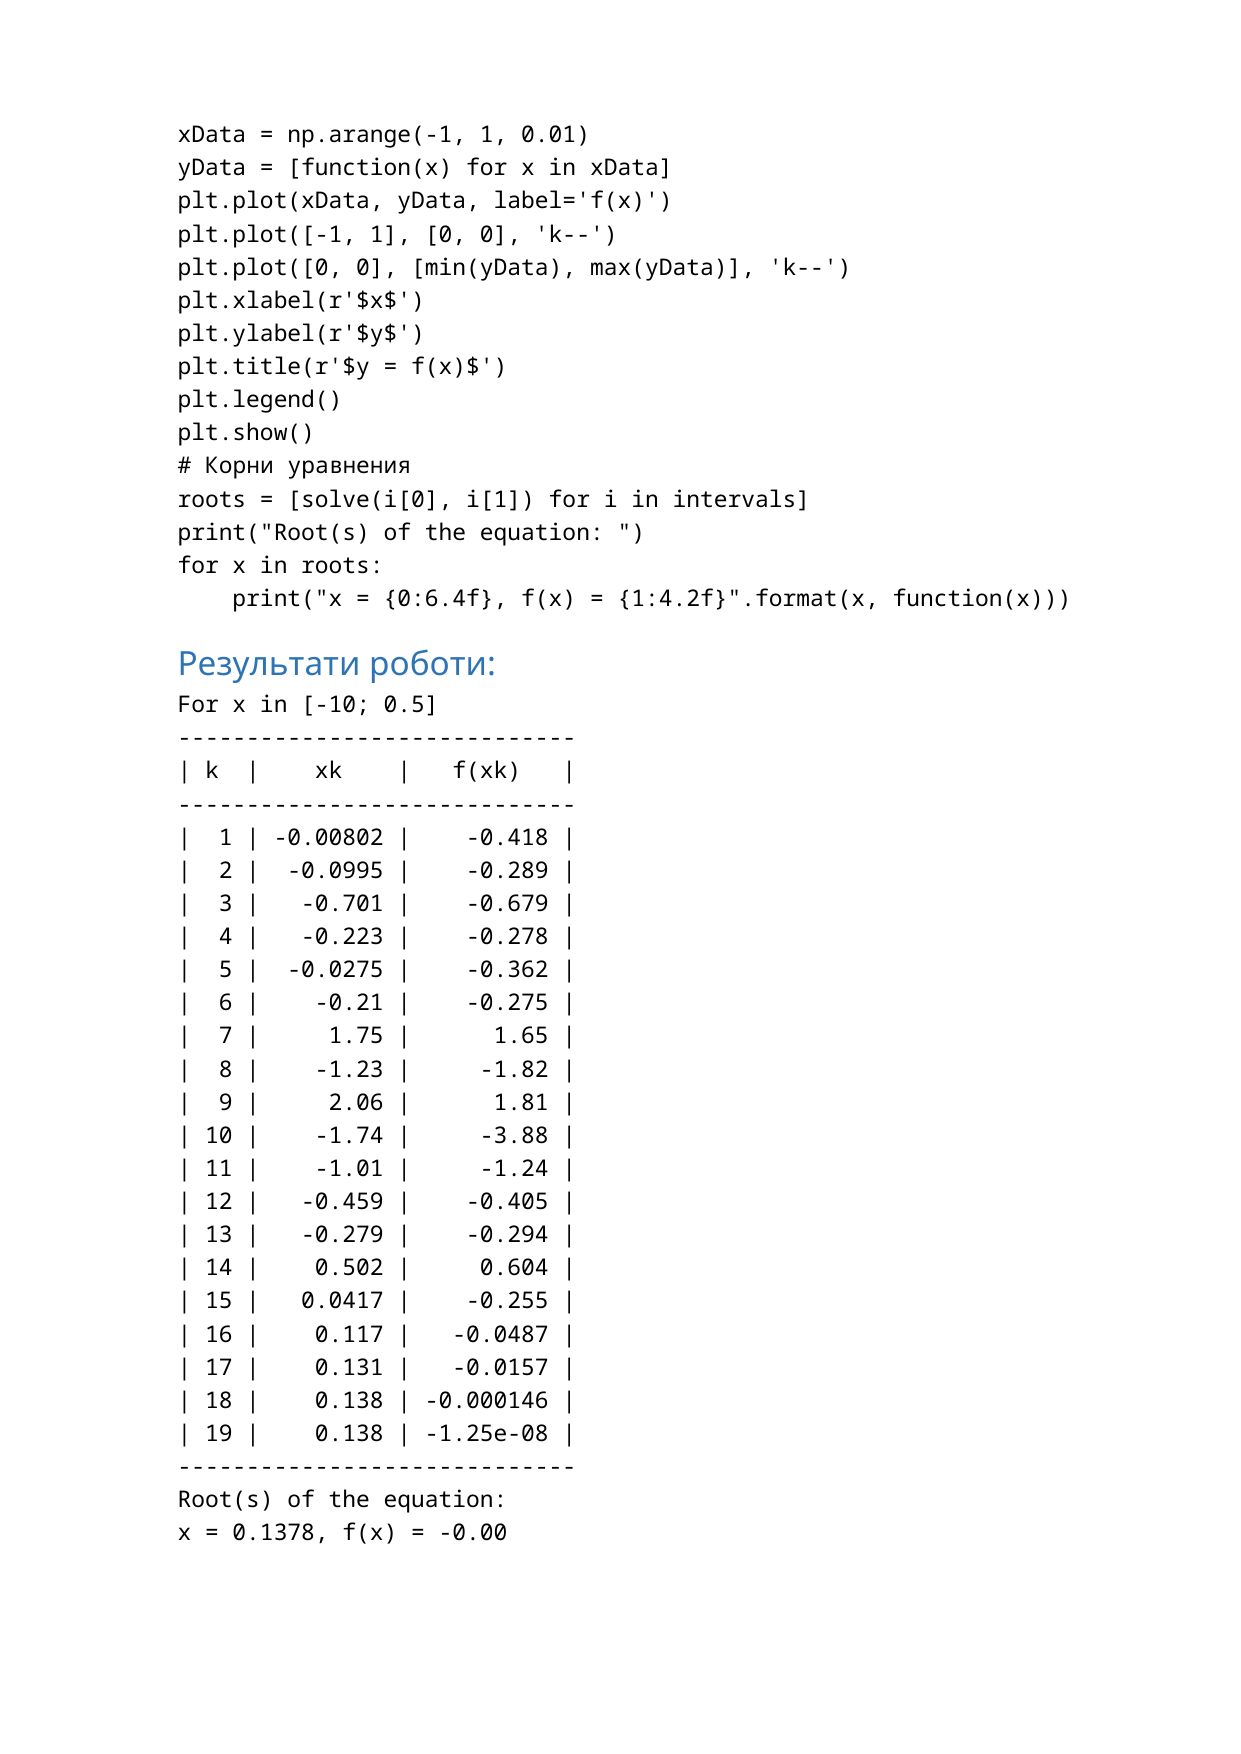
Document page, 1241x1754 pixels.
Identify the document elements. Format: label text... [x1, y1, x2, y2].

text plt.title(r'$y = f(x)$') [177, 350, 1152, 381]
text | 19 | 0.138 | -1.25e-08 | [177, 1417, 1152, 1448]
text xData = np.arange(-1, 1, 0.01) [177, 118, 1152, 149]
text ----------------------------- [177, 787, 1152, 819]
text print("x = {0:6.4f}, f(x) = {1:4.2f}".format(x, function(x))) [177, 582, 1152, 613]
text For x in [-10; 0.5] [177, 688, 1152, 719]
text | 4 | -0.223 | -0.278 | [177, 920, 1152, 951]
text print("Root(s) of the equation: ") [177, 516, 1152, 547]
text yData = [function(x) for x in xData] [177, 151, 1152, 182]
text | 9 | 2.06 | 1.81 | [177, 1086, 1152, 1117]
text | 14 | 0.502 | 0.604 | [177, 1251, 1152, 1282]
subtitle Результати роботи: [177, 640, 1152, 685]
text | 16 | 0.117 | -0.0487 | [177, 1317, 1152, 1349]
text | 13 | -0.279 | -0.294 | [177, 1218, 1152, 1249]
text roots = [solve(i[0], i[1]) for i in intervals] [177, 482, 1152, 514]
text ----------------------------- [177, 721, 1152, 752]
text | 5 | -0.0275 | -0.362 | [177, 953, 1152, 984]
text | 3 | -0.701 | -0.679 | [177, 887, 1152, 918]
text for x in roots: [177, 549, 1152, 580]
text | 15 | 0.0417 | -0.255 | [177, 1284, 1152, 1316]
text Root(s) of the equation: [177, 1483, 1152, 1514]
text | 1 | -0.00802 | -0.418 | [177, 821, 1152, 852]
text | 8 | -1.23 | -1.82 | [177, 1052, 1152, 1084]
text plt.xlabel(r'$x$') [177, 284, 1152, 315]
text | 17 | 0.131 | -0.0157 | [177, 1351, 1152, 1382]
text ----------------------------- [177, 1450, 1152, 1481]
text | 18 | 0.138 | -0.000146 | [177, 1384, 1152, 1415]
text | 10 | -1.74 | -3.88 | [177, 1119, 1152, 1150]
text plt.ylabel(r'$y$') [177, 317, 1152, 348]
text plt.plot([0, 0], [min(yData), max(yData)], 'k--') [177, 251, 1152, 282]
text | k | xk | f(xk) | [177, 754, 1152, 786]
text | 12 | -0.459 | -0.405 | [177, 1185, 1152, 1216]
text | 6 | -0.21 | -0.275 | [177, 986, 1152, 1017]
text | 7 | 1.75 | 1.65 | [177, 1019, 1152, 1051]
text plt.legend() [177, 383, 1152, 414]
text plt.plot([-1, 1], [0, 0], 'k--') [177, 217, 1152, 249]
text | 2 | -0.0995 | -0.289 | [177, 854, 1152, 885]
text plt.plot(xData, yData, label='f(x)') [177, 184, 1152, 216]
text plt.show() [177, 416, 1152, 447]
text # Корни уравнения [177, 449, 1152, 481]
text x = 0.1378, f(x) = -0.00 [177, 1516, 1152, 1547]
text | 11 | -1.01 | -1.24 | [177, 1152, 1152, 1183]
